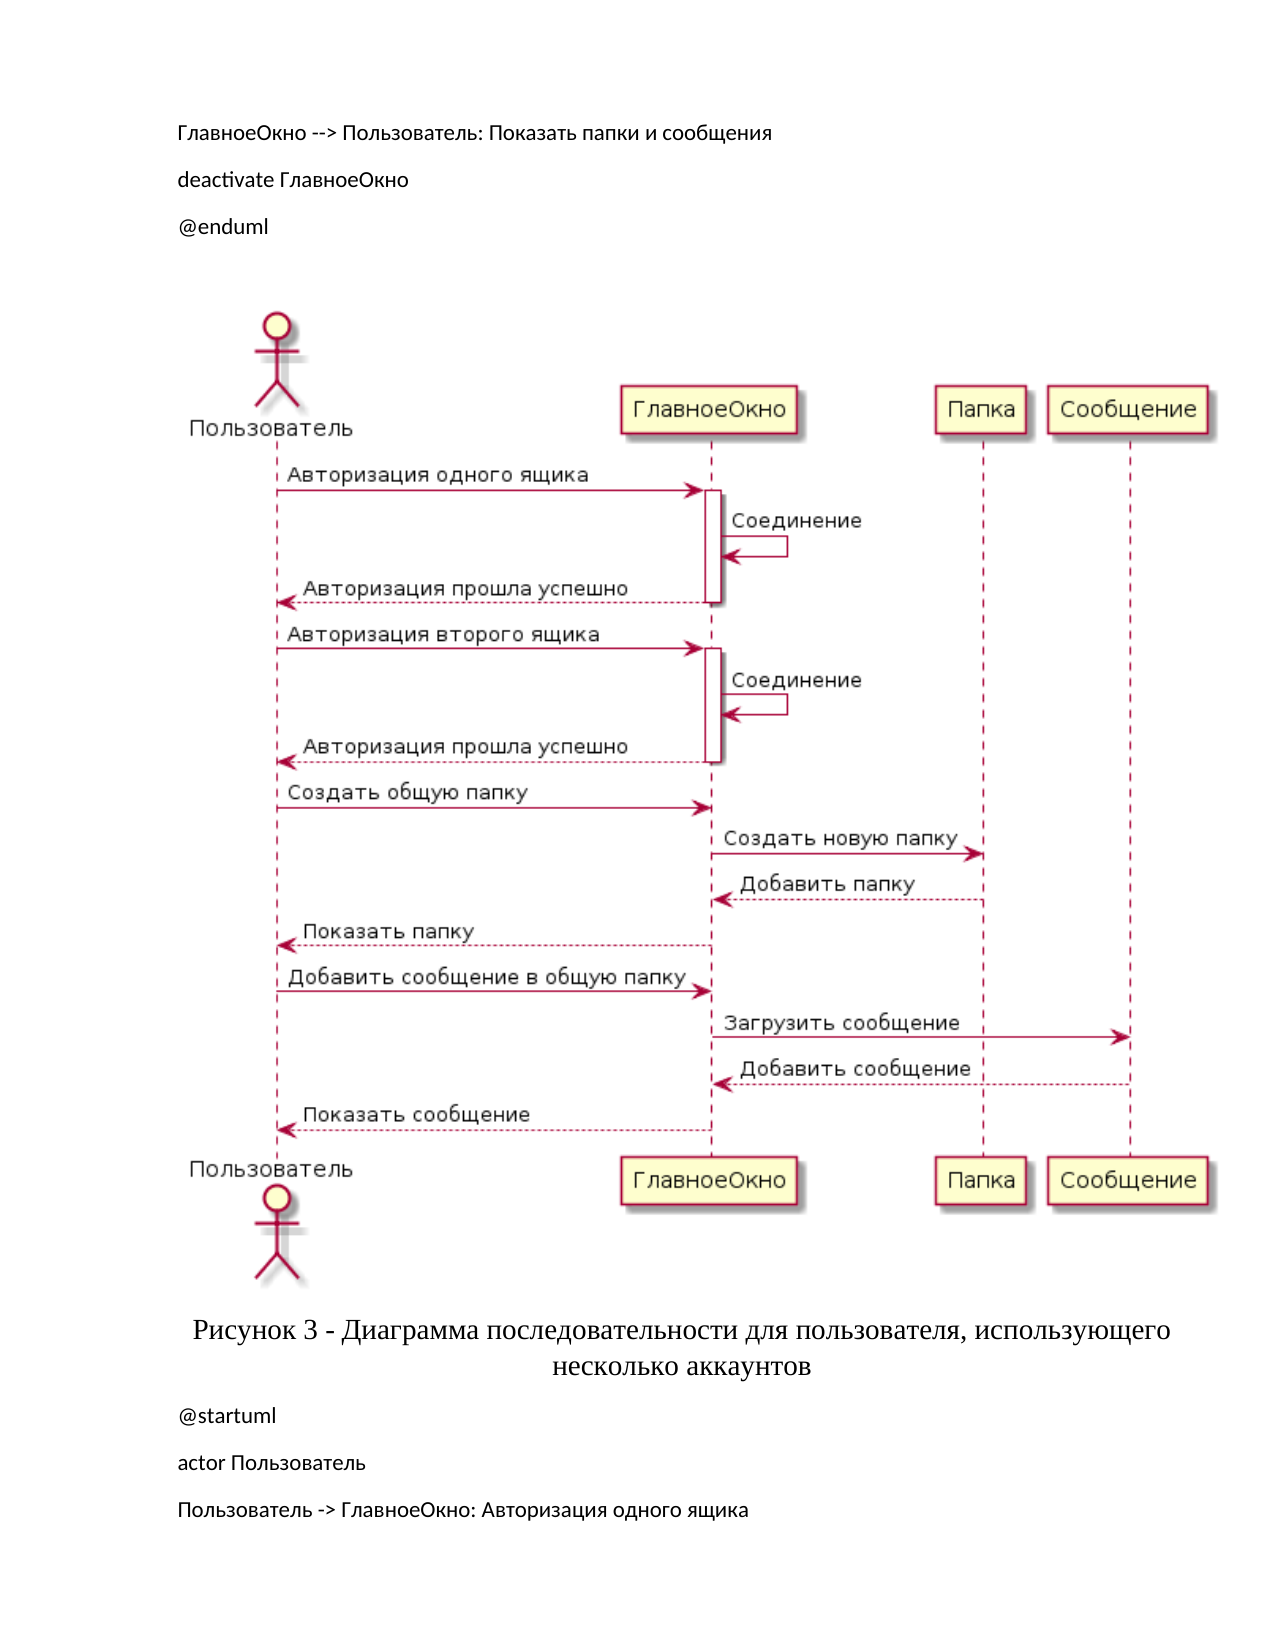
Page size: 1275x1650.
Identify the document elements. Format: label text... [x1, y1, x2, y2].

text actor Пользователь [177, 1448, 1186, 1476]
text @enduml [177, 212, 1186, 240]
text deactivate ГлавноеОкно [177, 165, 1186, 193]
text @startuml [177, 1401, 1186, 1429]
text Рисунок 3 - Диаграмма последовательности для пользователя, использующего несколько аккаунтов [177, 1312, 1186, 1382]
picture [177, 305, 1223, 1294]
text ГлавноеОкно --> Пользователь: Показать папки и сообщения [177, 118, 1186, 146]
text Пользователь -> ГлавноеОкно: Авторизация одного ящика [177, 1495, 1186, 1523]
